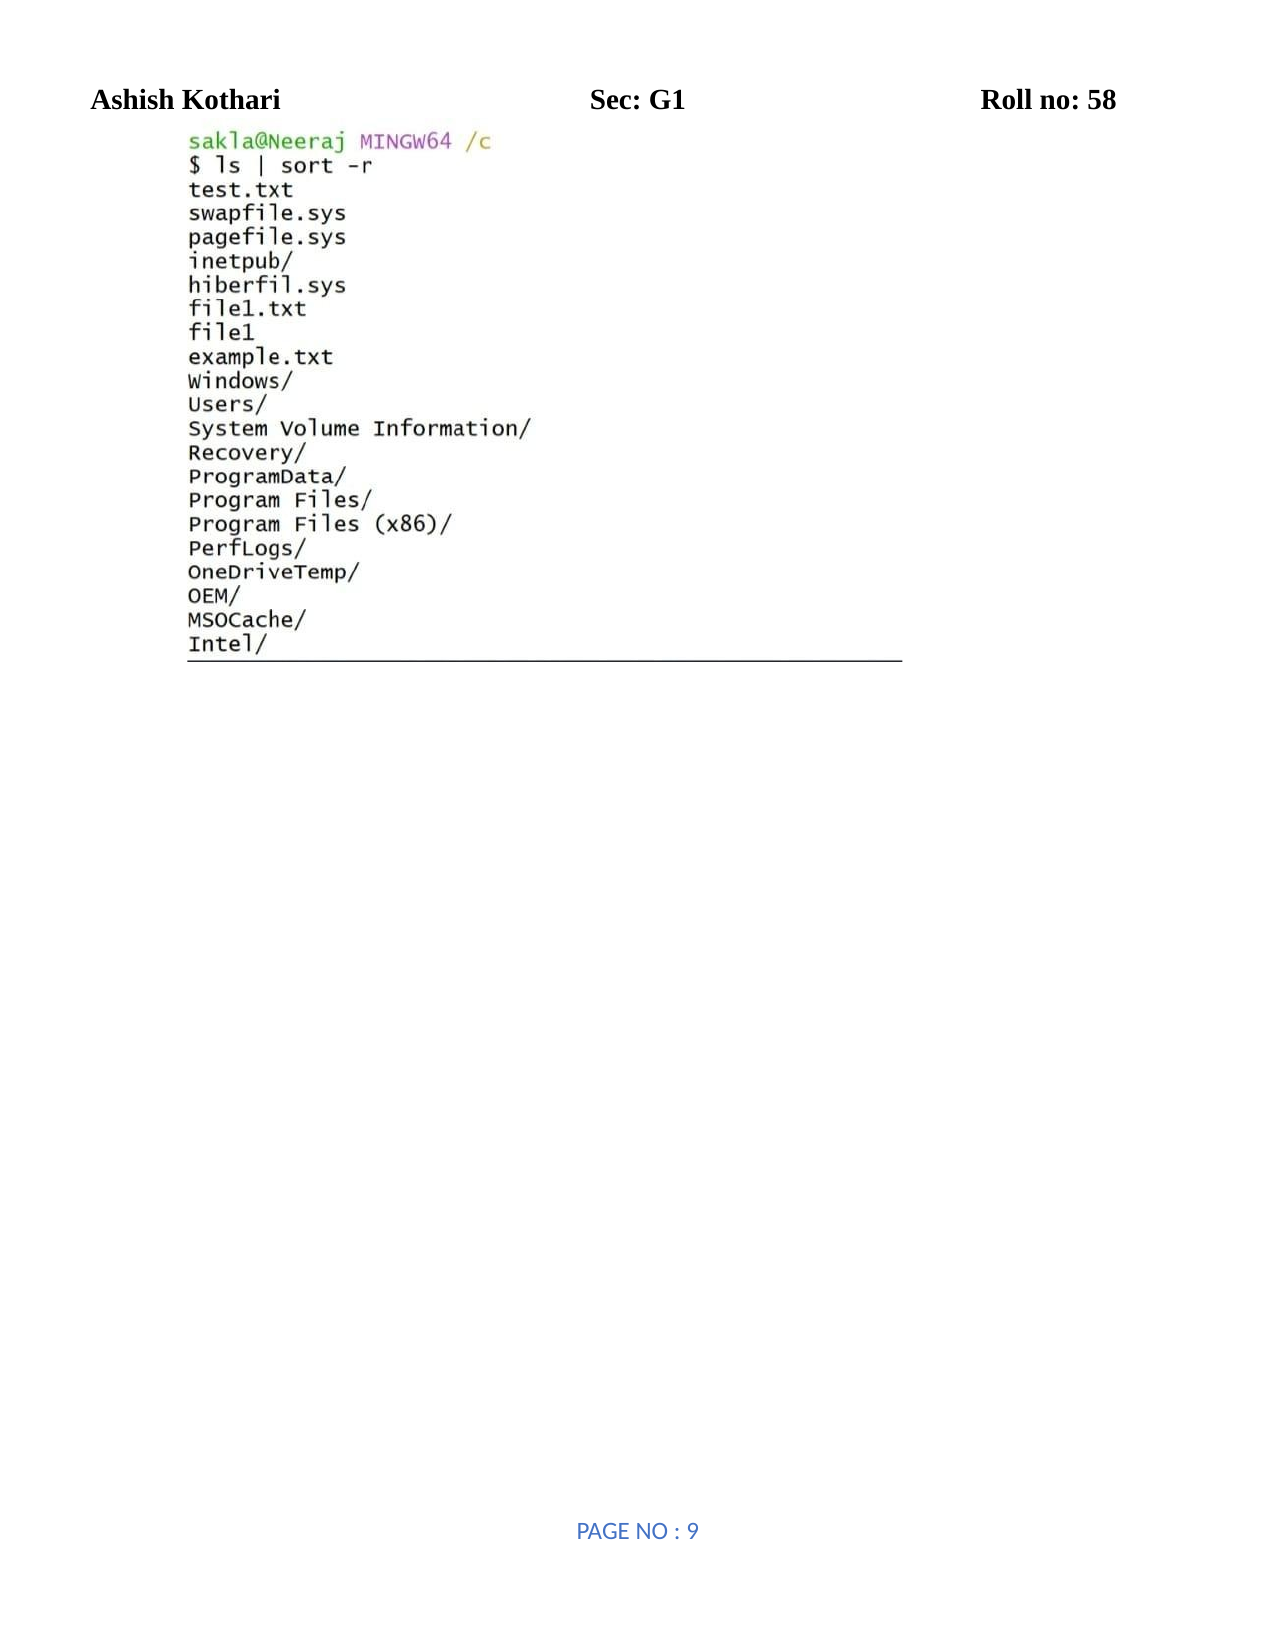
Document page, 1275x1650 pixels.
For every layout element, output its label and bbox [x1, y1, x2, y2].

picture [187, 118, 903, 662]
